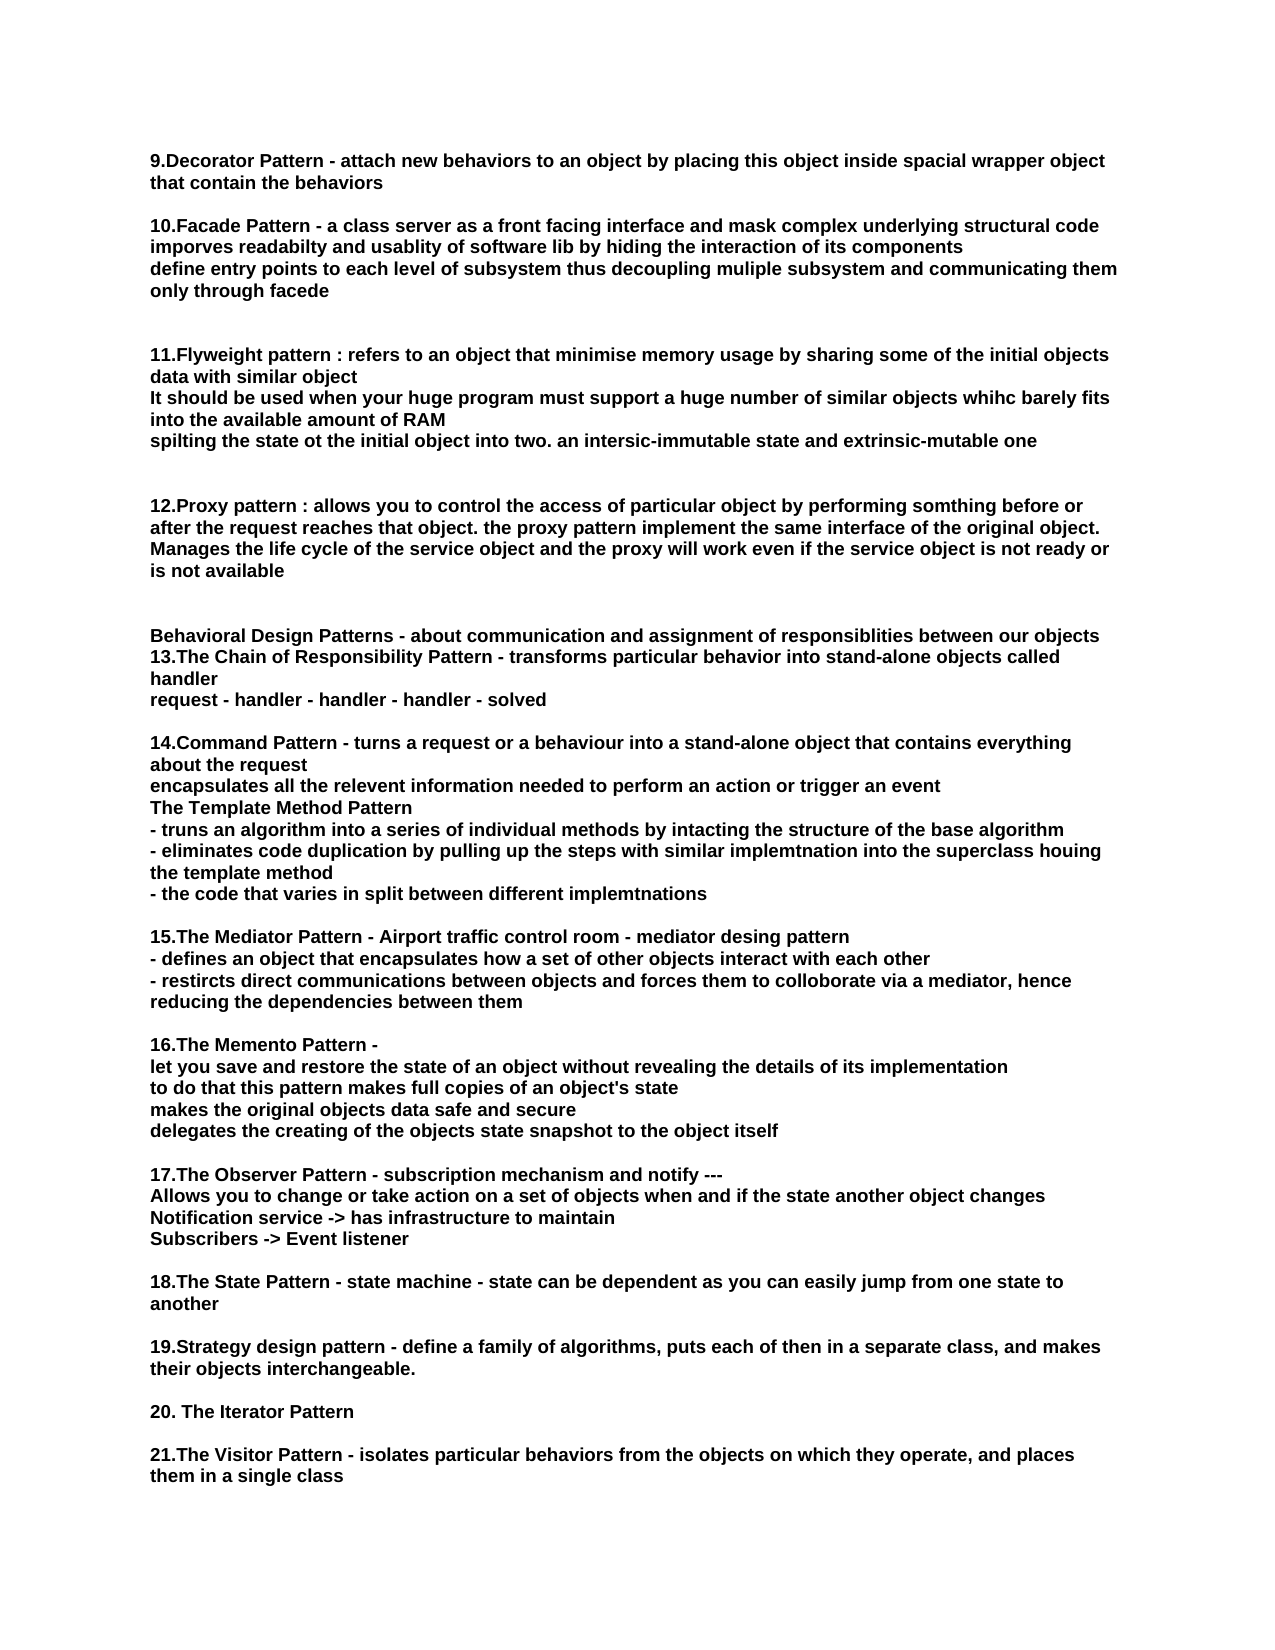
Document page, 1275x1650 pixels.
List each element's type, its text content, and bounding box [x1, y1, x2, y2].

text 9.Decorator Pattern - attach new behaviors to an object by placing this object inside spacial wrapper object that contain the behaviors [150, 150, 1125, 193]
text encapsulates all the relevent information needed to perform an action or trigger an event [150, 775, 1125, 797]
text delegates the creating of the objects state snapshot to the object itself [150, 1120, 1125, 1142]
text 12.Proxy pattern : allows you to control the access of particular object by performing somthing before or after the request reaches that object. the proxy pattern implement the same interface of the original object. Manages the life cycle of the service object and the proxy will work even if the service object is not ready or is not available [150, 495, 1125, 581]
text 14.Command Pattern - turns a request or a behaviour into a stand-alone object that contains everything about the request [150, 732, 1125, 775]
text 21.The Visitor Pattern - isolates particular behaviors from the objects on which they operate, and places them in a single class [150, 1444, 1125, 1487]
text - the code that varies in split between different implemtnations [150, 883, 1125, 905]
text define entry points to each level of subsystem thus decoupling muliple subsystem and communicating them only through facede [150, 258, 1125, 301]
text 15.The Mediator Pattern - Airport traffic control room - mediator desing pattern [150, 926, 1125, 948]
text Notification service -> has infrastructure to maintain [150, 1207, 1125, 1228]
text 16.The Memento Pattern - [150, 1034, 1125, 1056]
text 10.Facade Pattern - a class server as a front facing interface and mask complex underlying structural code [150, 215, 1125, 236]
text 11.Flyweight pattern : refers to an object that minimise memory usage by sharing some of the initial objects data with similar object [150, 344, 1125, 387]
text spilting the state ot the initial object into two. an intersic-immutable state and extrinsic-mutable one [150, 430, 1125, 452]
text The Template Method Pattern [150, 797, 1125, 818]
text It should be used when your huge program must support a huge number of similar objects whihc barely fits into the available amount of RAM [150, 387, 1125, 430]
text imporves readabilty and usablity of software lib by hiding the interaction of its components [150, 236, 1125, 258]
text 19.Strategy design pattern - define a family of algorithms, puts each of then in a separate class, and makes their objects interchangeable. [150, 1336, 1125, 1379]
text 13.The Chain of Responsibility Pattern - transforms particular behavior into stand-alone objects called handler [150, 646, 1125, 689]
text to do that this pattern makes full copies of an object's state [150, 1077, 1125, 1099]
text - eliminates code duplication by pulling up the steps with similar implemtnation into the superclass houing the template method [150, 840, 1125, 883]
text makes the original objects data safe and secure [150, 1099, 1125, 1120]
text - truns an algorithm into a series of individual methods by intacting the structure of the base algorithm [150, 818, 1125, 840]
text Subscribers -> Event listener [150, 1228, 1125, 1250]
text - defines an object that encapsulates how a set of other objects interact with each other [150, 948, 1125, 969]
text - restircts direct communications between objects and forces them to colloborate via a mediator, hence reducing the dependencies between them [150, 969, 1125, 1012]
text 17.The Observer Pattern - subscription mechanism and notify --- [150, 1163, 1125, 1185]
text 18.The State Pattern - state machine - state can be dependent as you can easily jump from one state to another [150, 1271, 1125, 1314]
text Allows you to change or take action on a set of objects when and if the state another object changes [150, 1185, 1125, 1207]
text request - handler - handler - handler - solved [150, 689, 1125, 711]
text Behavioral Design Patterns - about communication and assignment of responsiblities between our objects [150, 624, 1125, 646]
text 20. The Iterator Pattern [150, 1401, 1125, 1422]
text let you save and restore the state of an object without revealing the details of its implementation [150, 1056, 1125, 1077]
